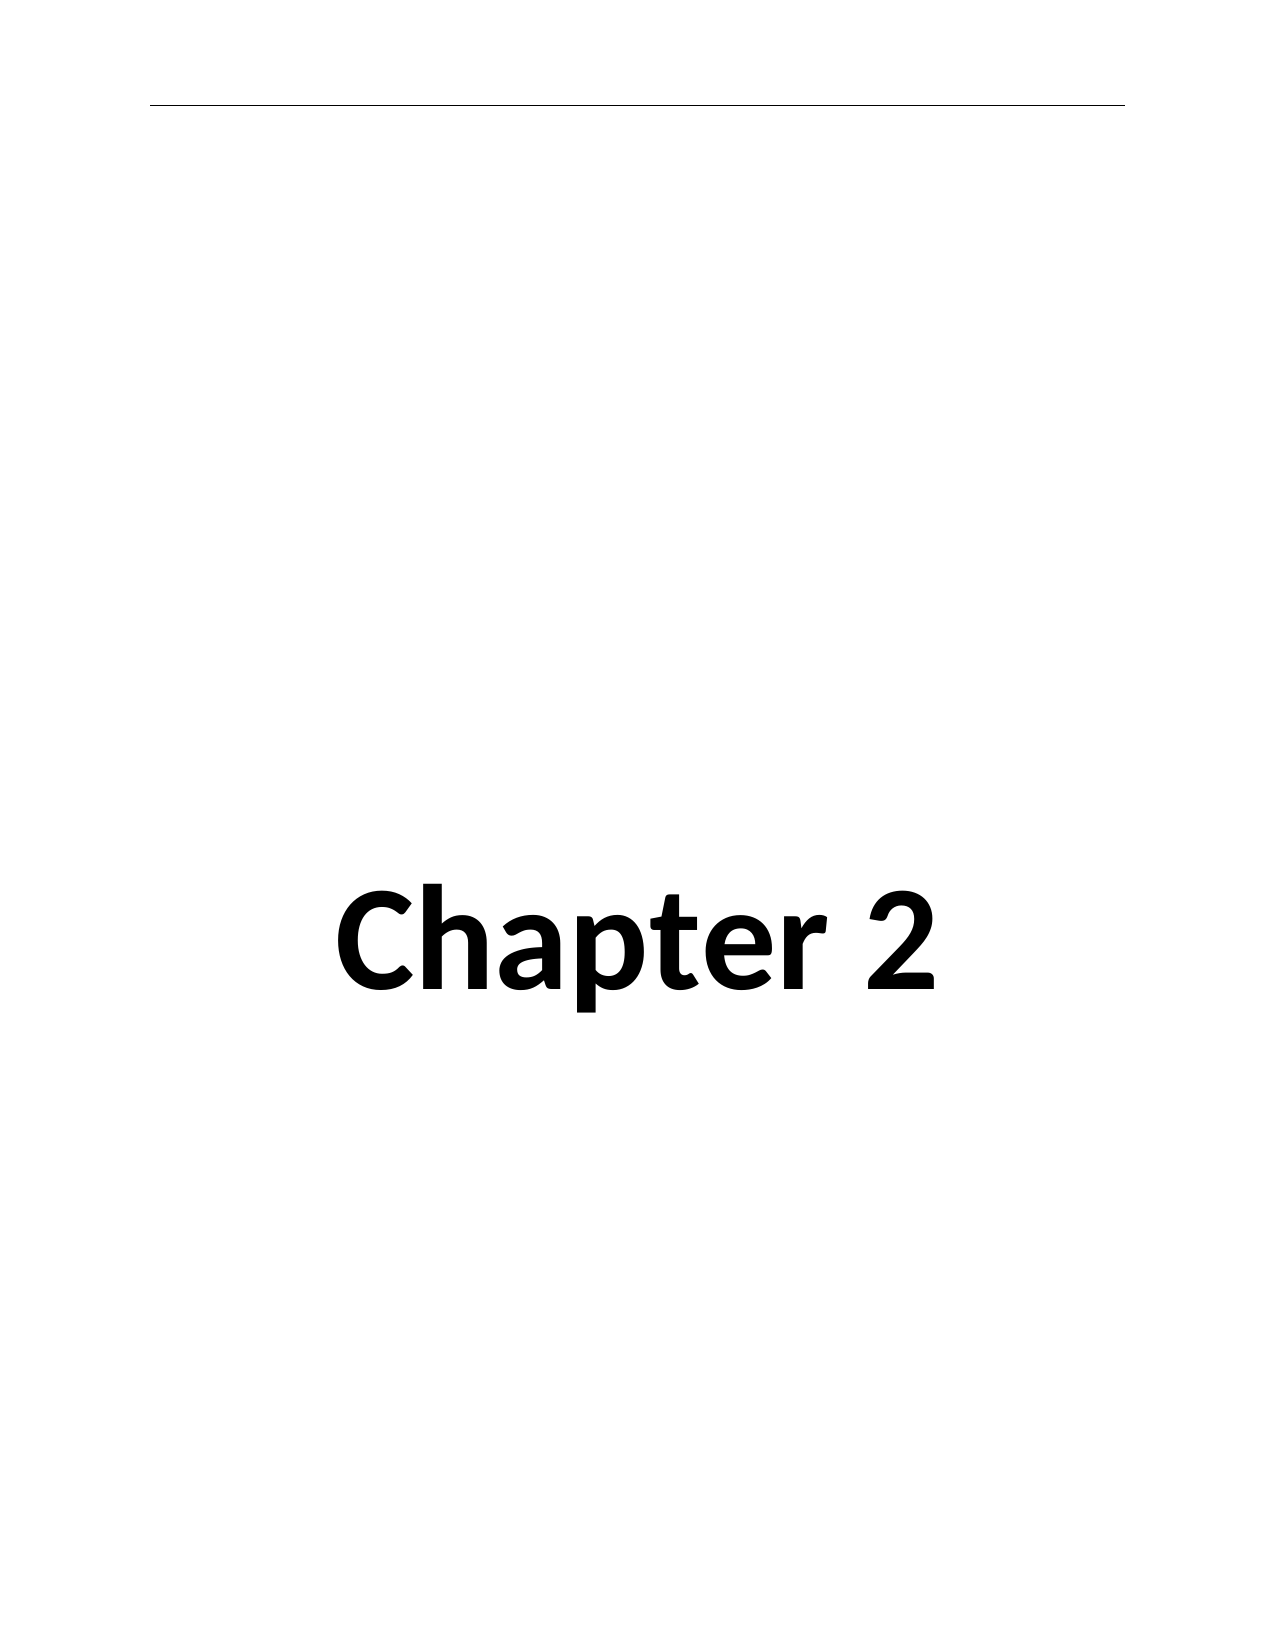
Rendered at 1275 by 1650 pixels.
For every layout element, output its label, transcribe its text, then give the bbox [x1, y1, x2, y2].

text Chapter 2 [150, 844, 1125, 1027]
